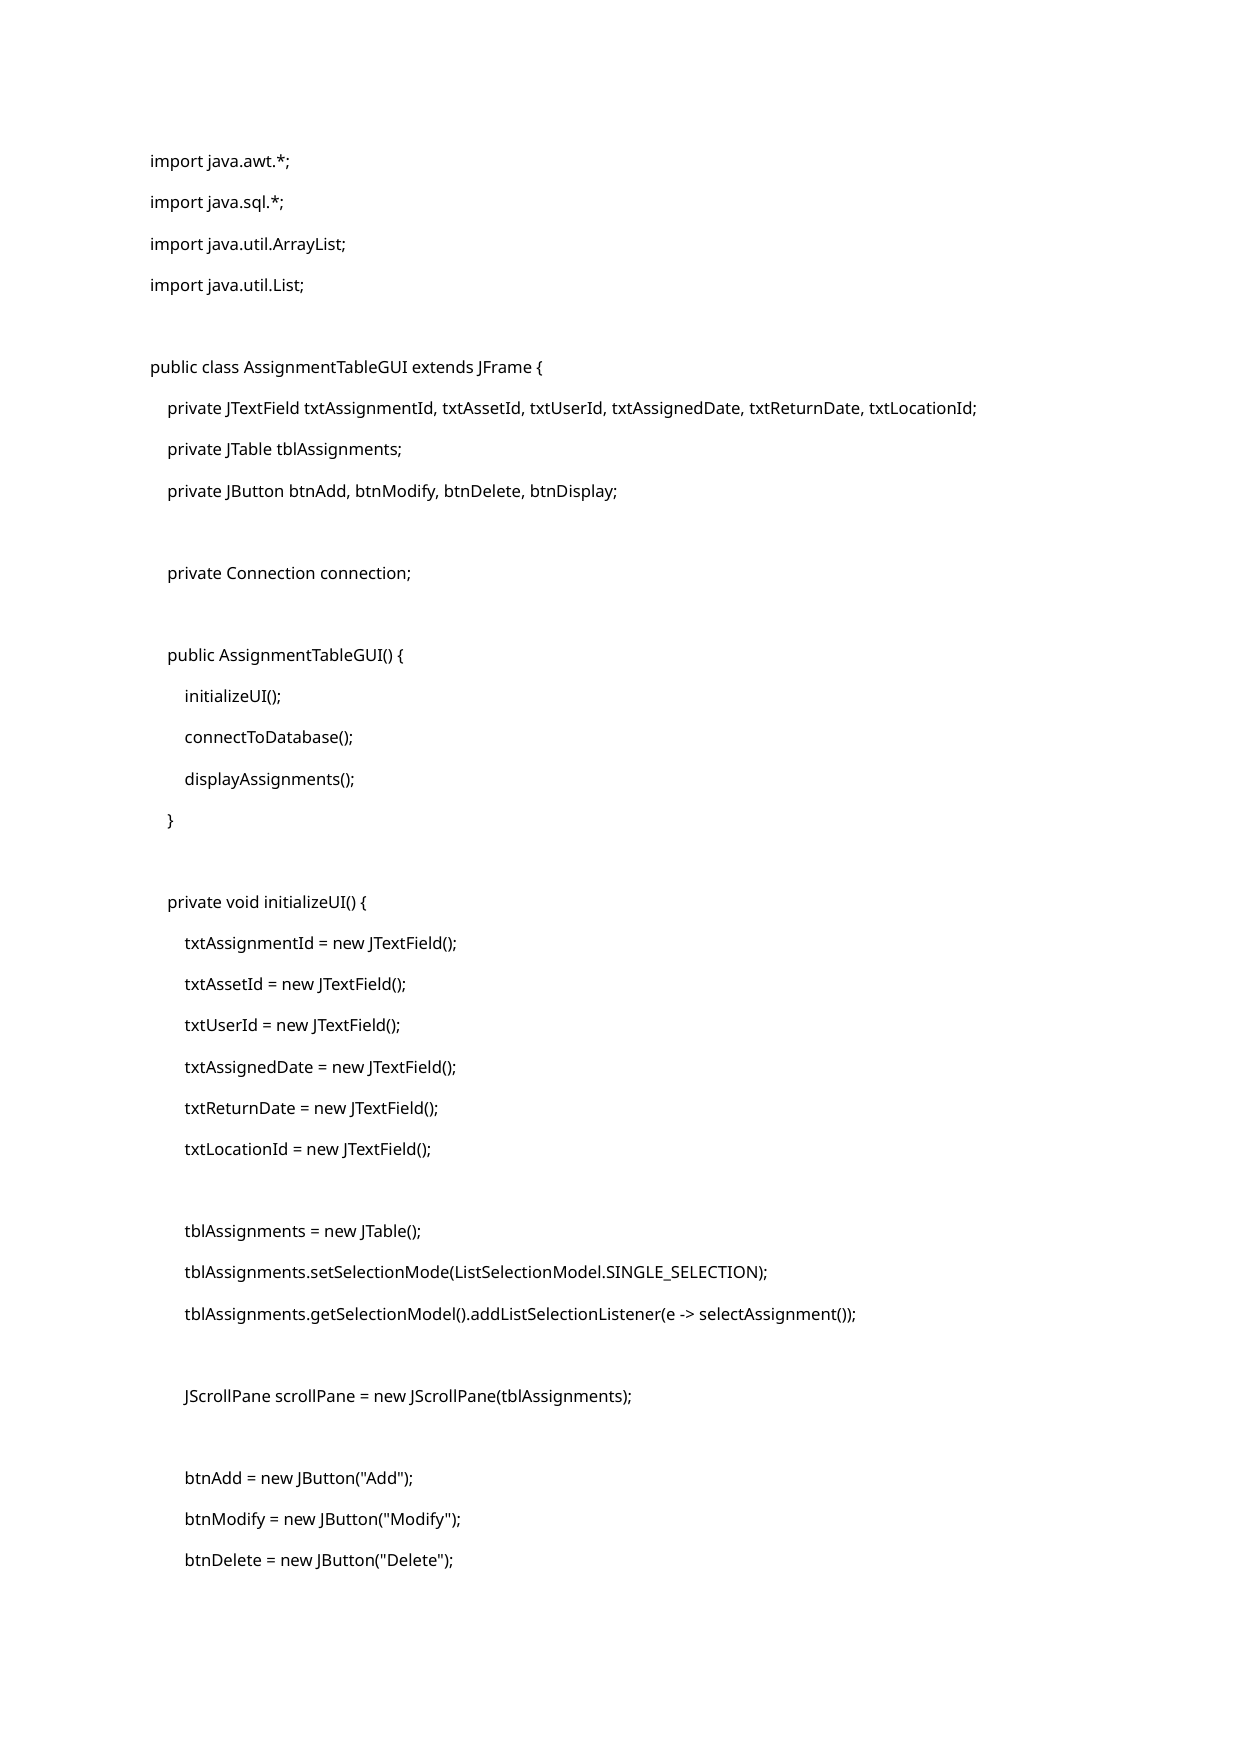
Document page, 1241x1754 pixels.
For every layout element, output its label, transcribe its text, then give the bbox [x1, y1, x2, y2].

text txtReturnDate = new JTextField(); [150, 1096, 1090, 1119]
text tblAssignments = new JTable(); [150, 1220, 1090, 1242]
text import java.util.ArrayList; [150, 232, 1090, 255]
text txtAssignedDate = new JTextField(); [150, 1055, 1090, 1078]
text public class AssignmentTableGUI extends JFrame { [150, 356, 1090, 378]
text import java.util.List; [150, 273, 1090, 296]
text btnAdd = new JButton("Add"); [150, 1467, 1090, 1489]
text txtLocationId = new JTextField(); [150, 1137, 1090, 1160]
text private JButton btnAdd, btnModify, btnDelete, btnDisplay; [150, 479, 1090, 502]
text private Connection connection; [150, 561, 1090, 584]
text public AssignmentTableGUI() { [150, 644, 1090, 666]
text private void initializeUI() { [150, 891, 1090, 913]
text import java.awt.*; [150, 150, 1090, 173]
text btnModify = new JButton("Modify"); [150, 1508, 1090, 1531]
text tblAssignments.getSelectionModel().addListSelectionListener(e -> selectAssignment()); [150, 1302, 1090, 1325]
text import java.sql.*; [150, 191, 1090, 214]
text private JTable tblAssignments; [150, 438, 1090, 461]
text txtUserId = new JTextField(); [150, 1014, 1090, 1037]
text txtAssetId = new JTextField(); [150, 973, 1090, 996]
text JScrollPane scrollPane = new JScrollPane(tblAssignments); [150, 1384, 1090, 1407]
text private JTextField txtAssignmentId, txtAssetId, txtUserId, txtAssignedDate, txtReturnDate, txtLocationId; [150, 397, 1090, 419]
text displayAssignments(); [150, 767, 1090, 790]
text } [150, 808, 1090, 831]
text initializeUI(); [150, 685, 1090, 708]
text btnDelete = new JButton("Delete"); [150, 1549, 1090, 1572]
text connectToDatabase(); [150, 726, 1090, 749]
text txtAssignmentId = new JTextField(); [150, 932, 1090, 954]
text tblAssignments.setSelectionMode(ListSelectionModel.SINGLE_SELECTION); [150, 1261, 1090, 1284]
